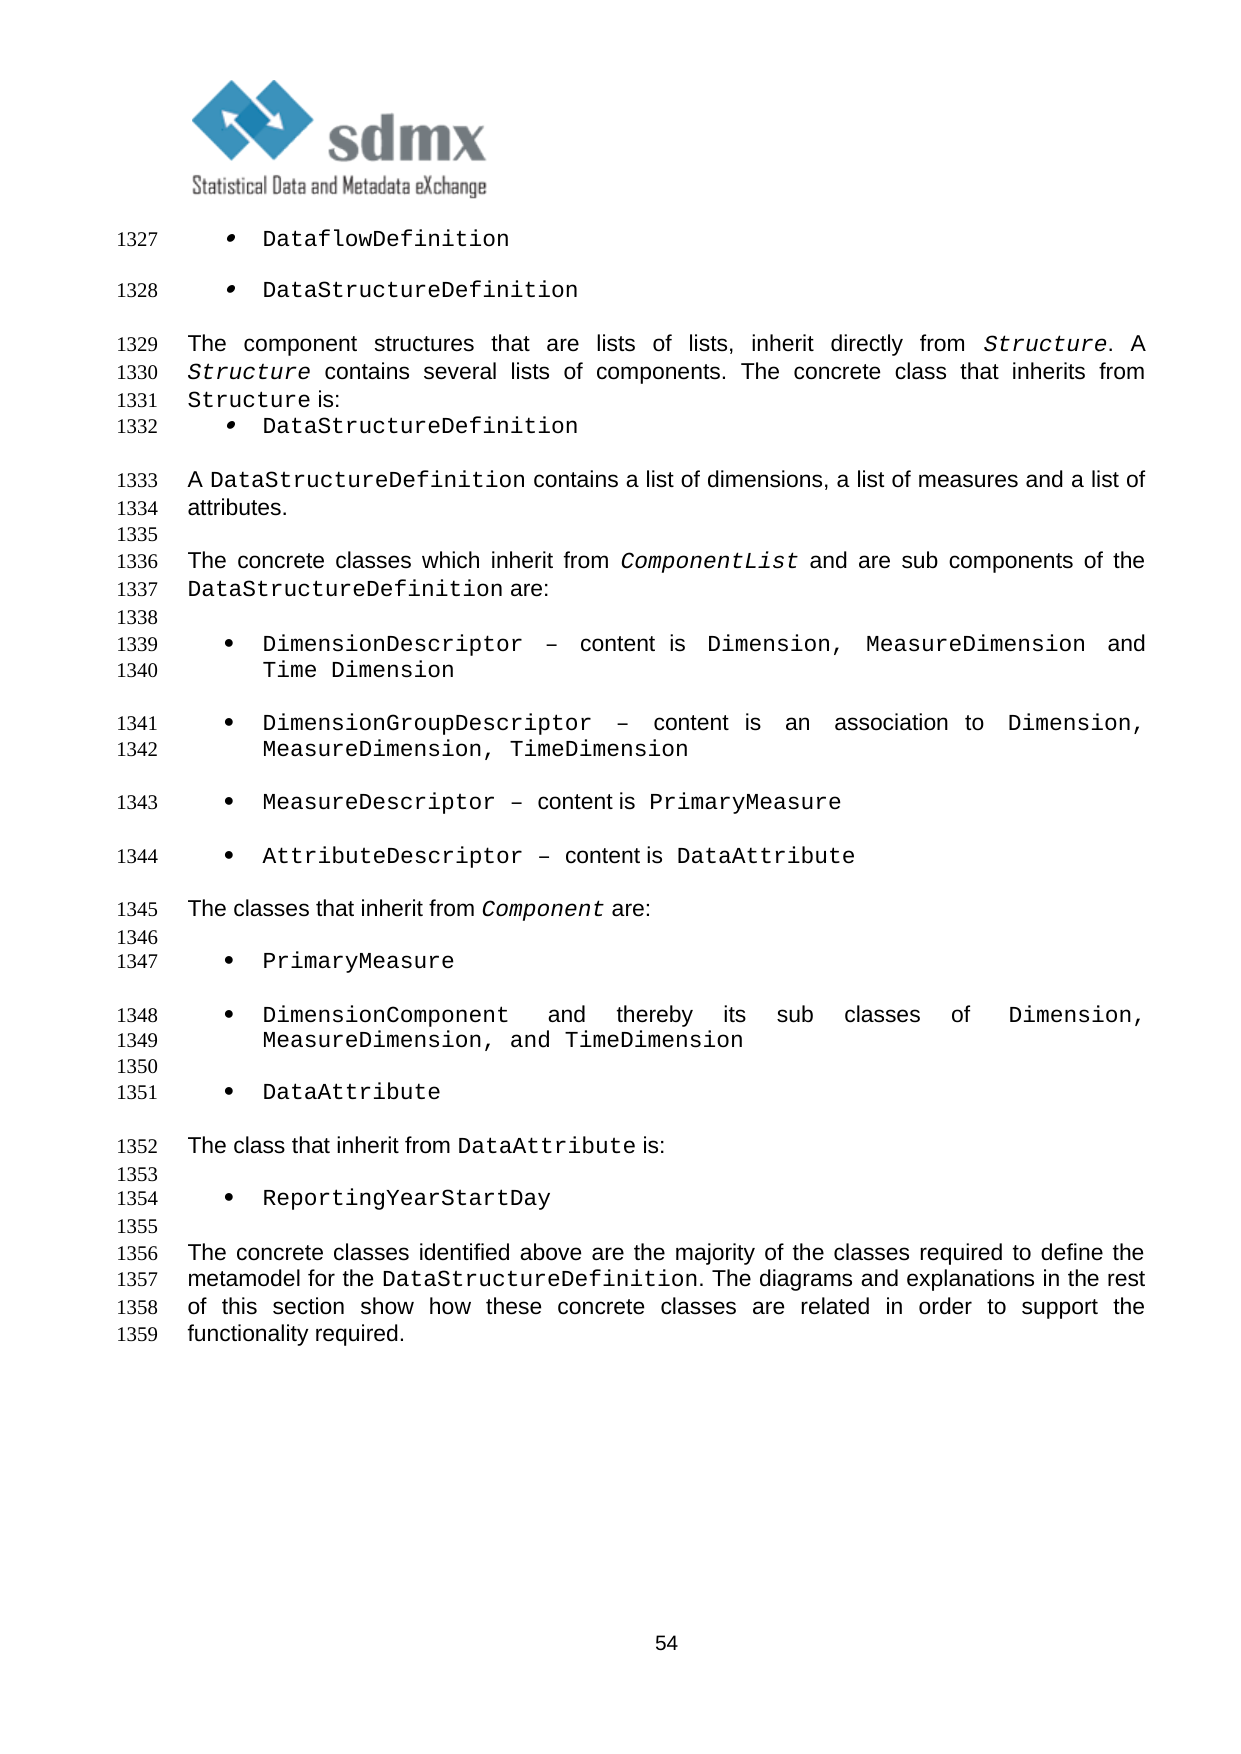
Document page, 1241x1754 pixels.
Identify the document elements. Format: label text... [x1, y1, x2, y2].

text AttributeDescriptor – content is DataAttribute [225, 842, 1146, 870]
text MeasureDescriptor – content is PrimaryMeasure [225, 788, 1146, 817]
text DataAttribute [225, 1081, 1146, 1107]
text DataStructureDefinition [225, 279, 1146, 305]
text DimensionComponent and thereby its sub classes of Dimension, MeasureDimension, and TimeDimension [225, 1001, 1146, 1055]
text DataStructureDefinition [225, 415, 1146, 441]
text The concrete classes identified above are the majority of the classes required to define the metamodel for the DataStructureDefinition. The diagrams and explanations in the rest of this section show how these concrete classes are related in order to support the functionality required. [187, 1239, 1146, 1346]
text PrimaryMeasure [225, 949, 1146, 976]
picture [192, 80, 495, 202]
text The classes that inherit from Component are: [187, 895, 1146, 923]
text The class that inherit from DataAttribute is: [187, 1132, 1146, 1160]
text The concrete classes which inherit from ComponentList and are sub components of the DataStructureDefinition are: [187, 547, 1146, 603]
text DimensionDescriptor – content is Dimension, MeasureDimension and Time Dimension [225, 630, 1146, 684]
list ReportingYearStartDay [225, 1186, 1146, 1212]
text DataflowDefinition [225, 228, 1146, 254]
text The component structures that are lists of lists, inherit directly from Structure. A Structure contains several lists of components. The concrete class that inherits from Structure is: [187, 330, 1146, 415]
text A DataStructureDefinition contains a list of dimensions, a list of measures and a list of attributes. [187, 466, 1146, 520]
text DimensionGroupDescriptor – content is an association to Dimension, MeasureDimension, TimeDimension [225, 709, 1146, 763]
